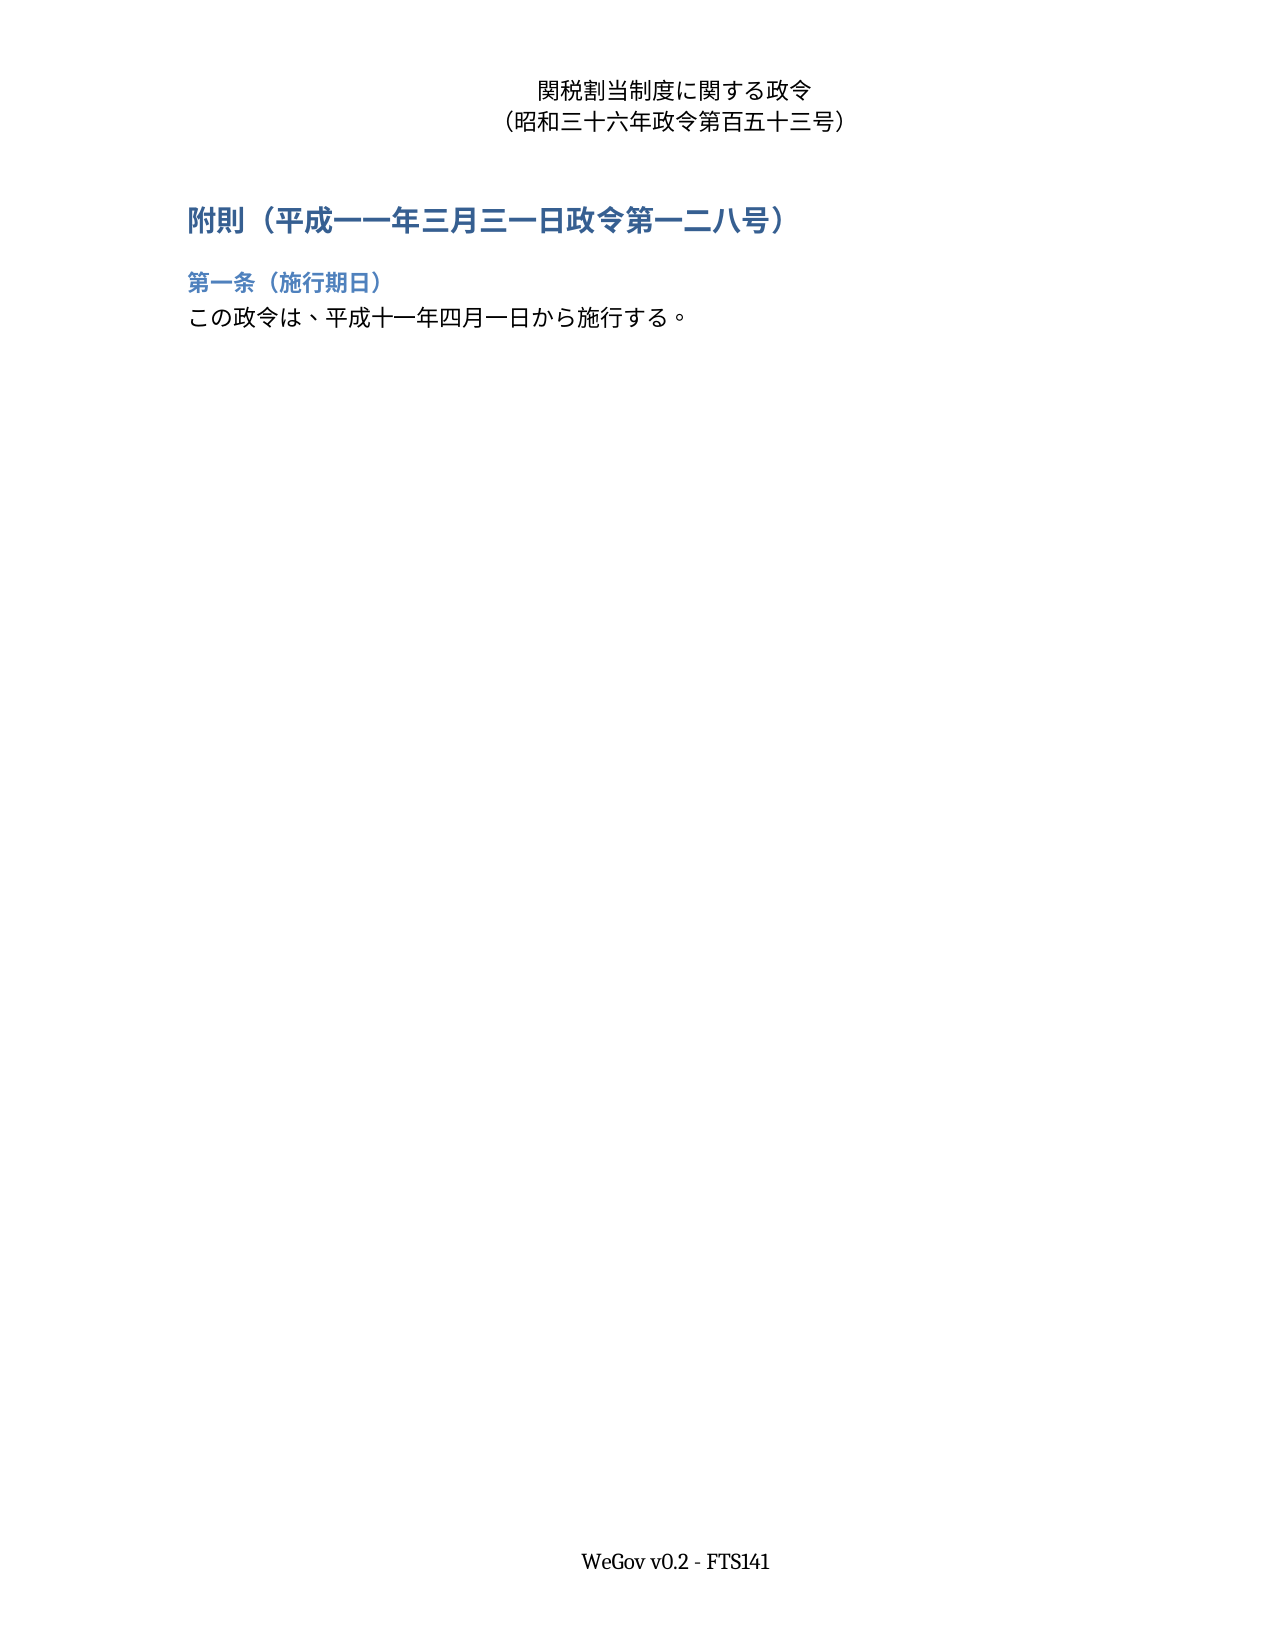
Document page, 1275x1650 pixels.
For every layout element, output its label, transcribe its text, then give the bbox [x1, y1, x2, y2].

subtitle 第一条（施行期日） [187, 266, 1087, 298]
text この政令は、平成十一年四月一日から施行する。 [187, 302, 1087, 334]
subtitle 附則（平成一一年三月三一日政令第一二八号） [187, 200, 1087, 240]
